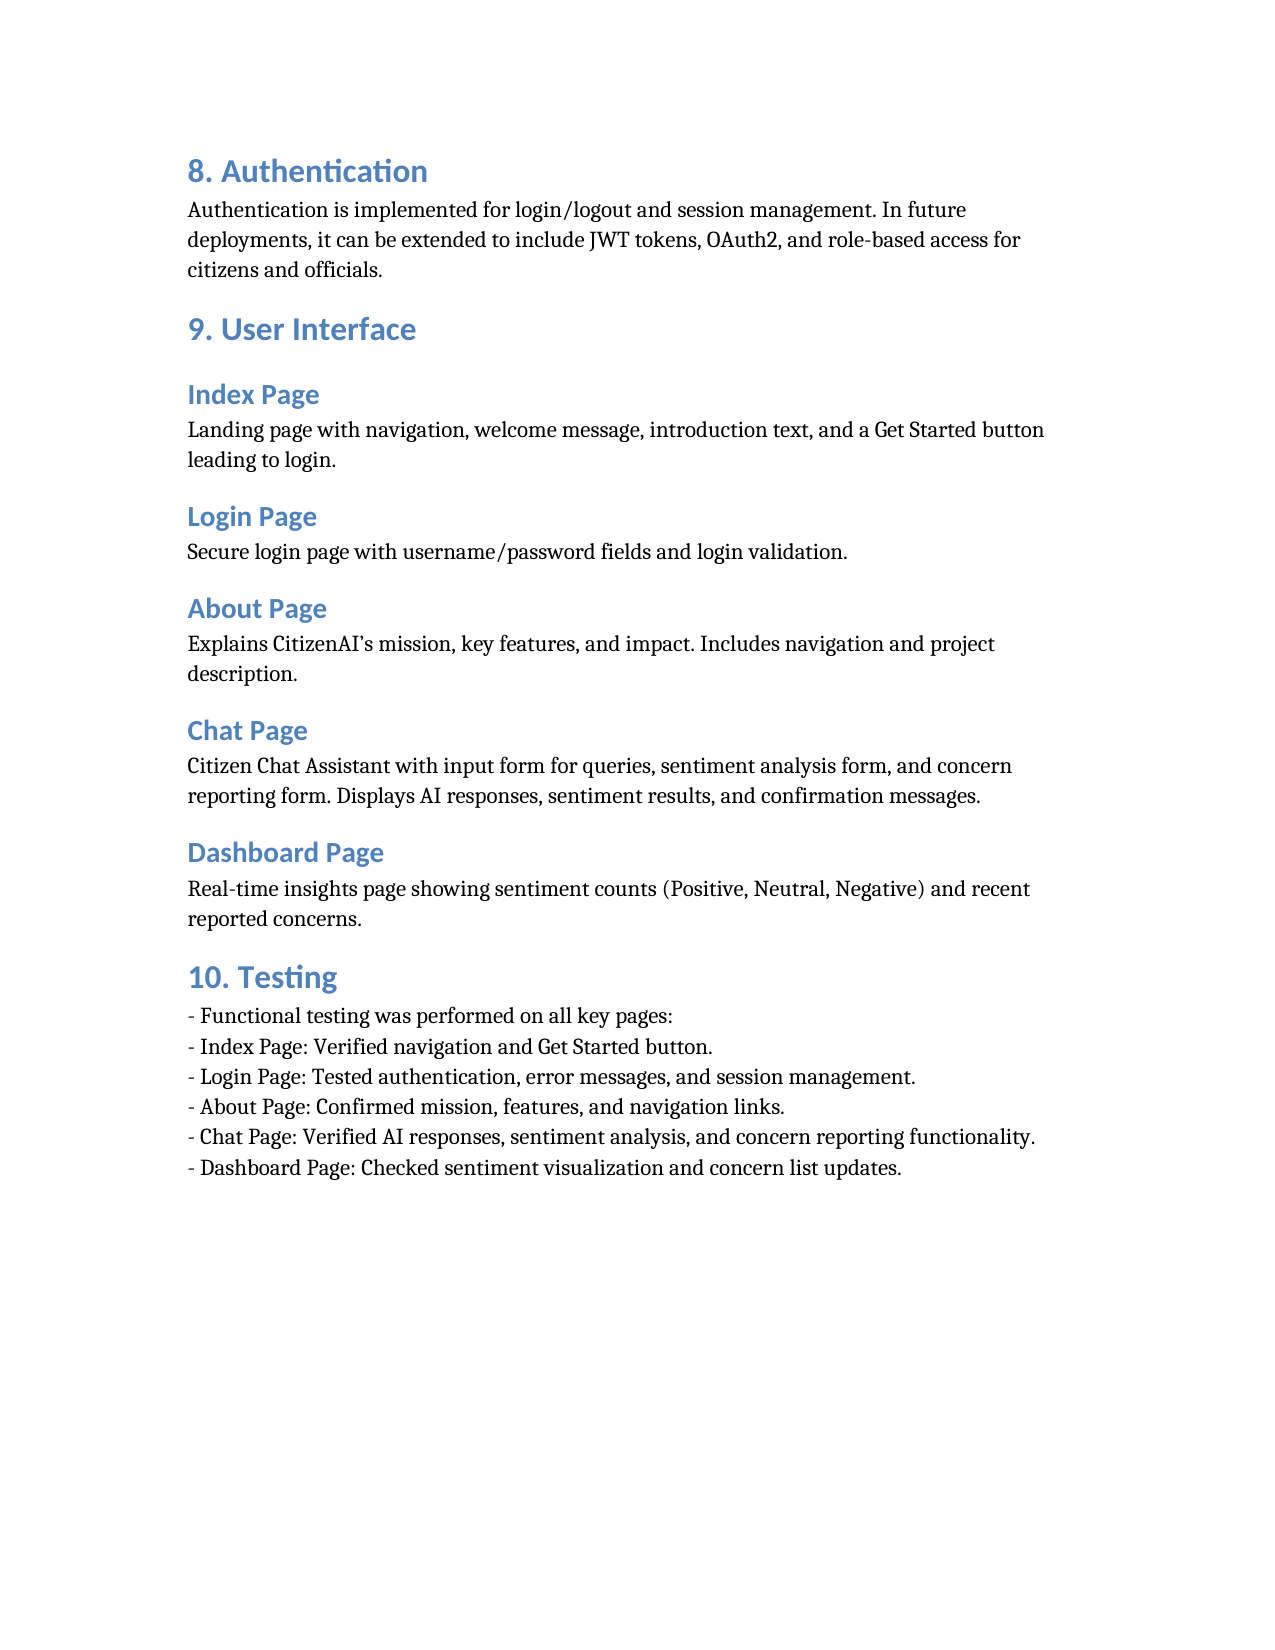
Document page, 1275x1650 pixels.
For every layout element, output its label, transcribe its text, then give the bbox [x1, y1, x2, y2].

subtitle About Page [187, 590, 1087, 626]
text Real-time insights page showing sentiment counts (Positive, Neutral, Negative) and recent reported concerns. [187, 875, 1087, 932]
text Secure login page with username/password fields and login validation. [187, 539, 1087, 565]
subtitle Dashboard Page [187, 834, 1087, 870]
subtitle Index Page [187, 376, 1087, 411]
text - Functional testing was performed on all key pages: - Index Page: Verified navigation and Get Started button. - Login Page: Tested authentication, error messages, and session management. - About Page: Confirmed mission, features, and navigation links. - Chat Page: Verified AI responses, sentiment analysis, and concern reporting functionality. - Dashboard Page: Checked sentiment visualization and concern list updates. [187, 1003, 1087, 1181]
text Citizen Chat Assistant with input form for queries, sentiment analysis form, and concern reporting form. Displays AI responses, sentiment results, and confirmation messages. [187, 753, 1087, 810]
subtitle 9. User Interface [187, 308, 1087, 349]
subtitle Chat Page [187, 712, 1087, 748]
subtitle 10. Testing [187, 957, 1087, 997]
text Explains CitizenAI’s mission, key features, and impact. Includes navigation and project description. [187, 631, 1087, 687]
text Landing page with navigation, welcome message, introduction text, and a Get Started button leading to login. [187, 417, 1087, 473]
text Authentication is implemented for login/logout and session management. In future deployments, it can be extended to include JWT tokens, OAuth2, and role-based access for citizens and officials. [187, 197, 1087, 283]
subtitle 8. Authentication [187, 150, 1087, 191]
subtitle Login Page [187, 498, 1087, 534]
